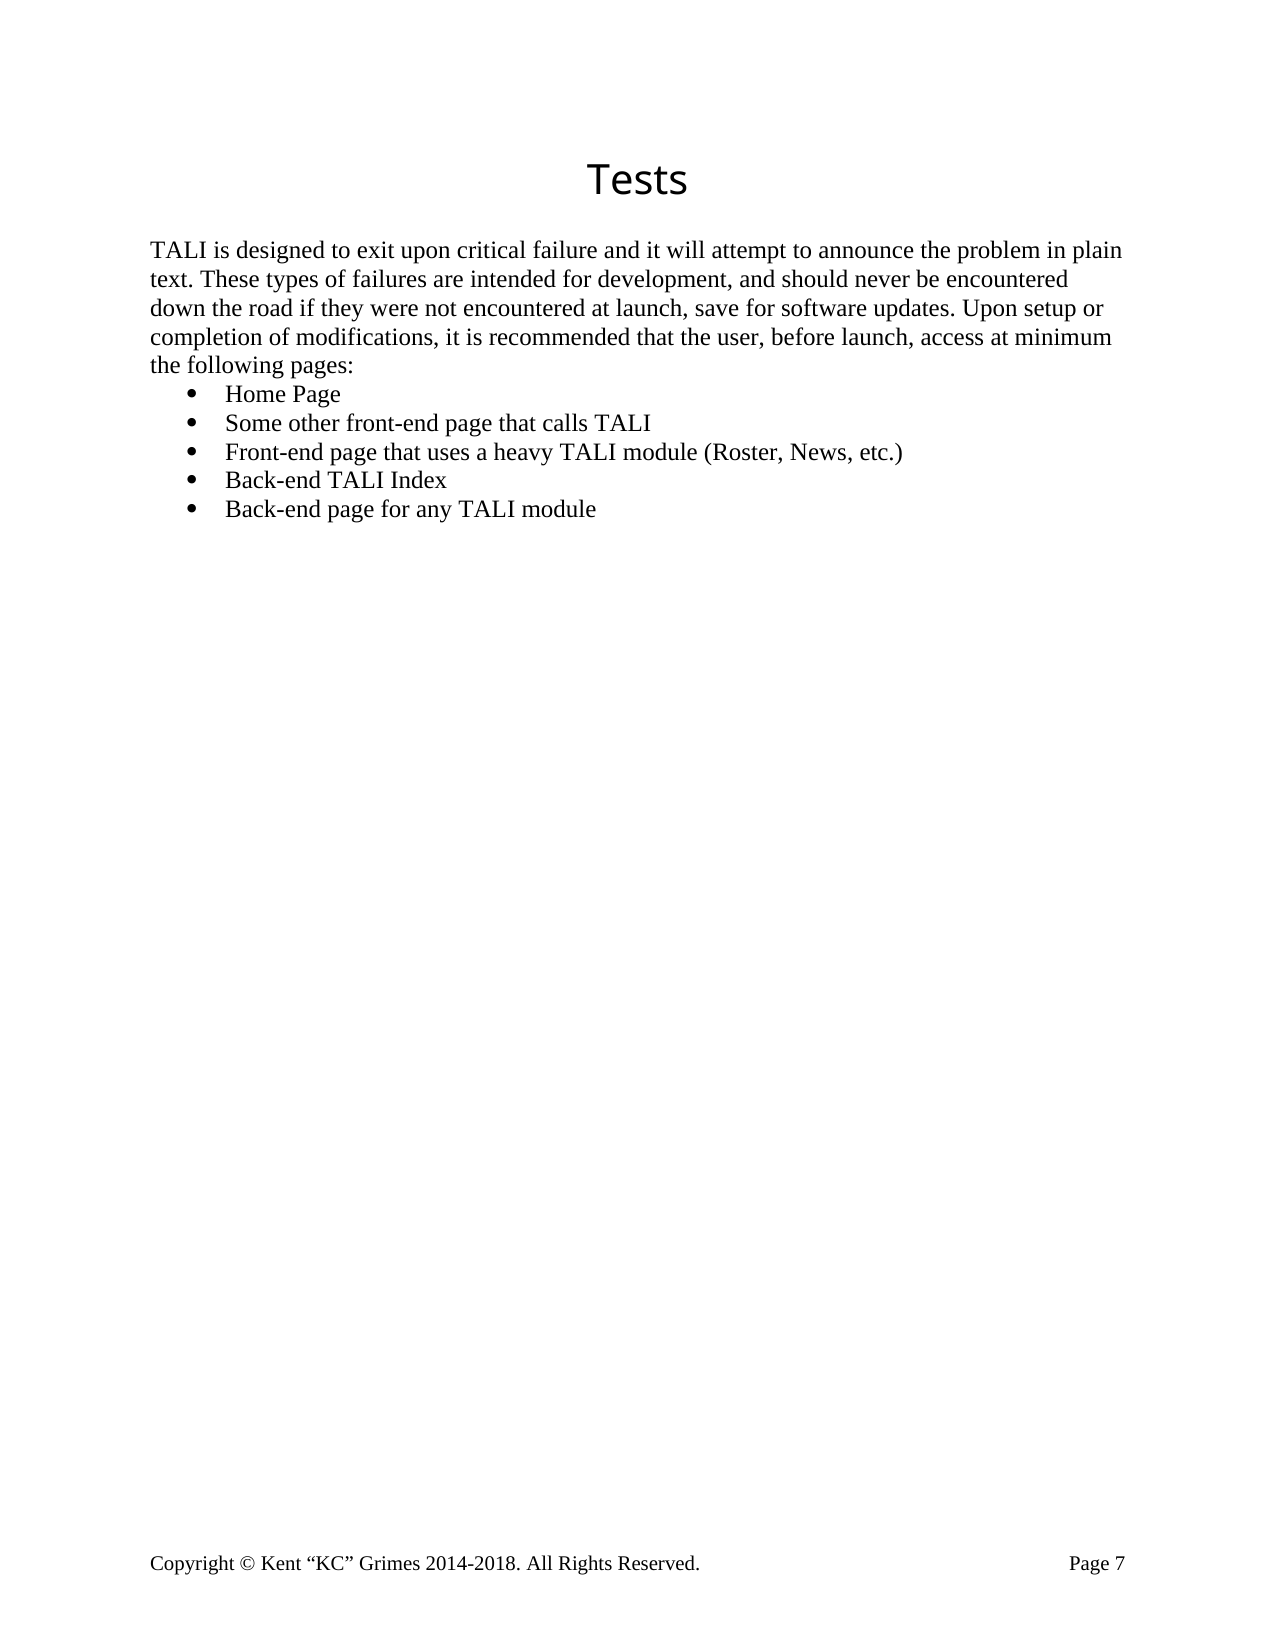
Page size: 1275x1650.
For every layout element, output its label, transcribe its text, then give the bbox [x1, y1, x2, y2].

list Back-end page for any TALI module [187, 494, 1125, 523]
list Some other front-end page that calls TALI [187, 408, 1125, 437]
text TALI is designed to exit upon critical failure and it will attempt to announce the problem in plain text. These types of failures are intended for development, and should never be encountered down the road if they were not encountered at launch, save for software updates. Upon setup or completion of modifications, it is recommended that the user, before launch, access at minimum the following pages: [150, 236, 1125, 379]
list Home Page [187, 379, 1125, 408]
list Front-end page that uses a heavy TALI module (Roster, News, etc.) [187, 437, 1125, 466]
list Back-end TALI Index [187, 466, 1125, 494]
subtitle Tests [150, 150, 1125, 207]
